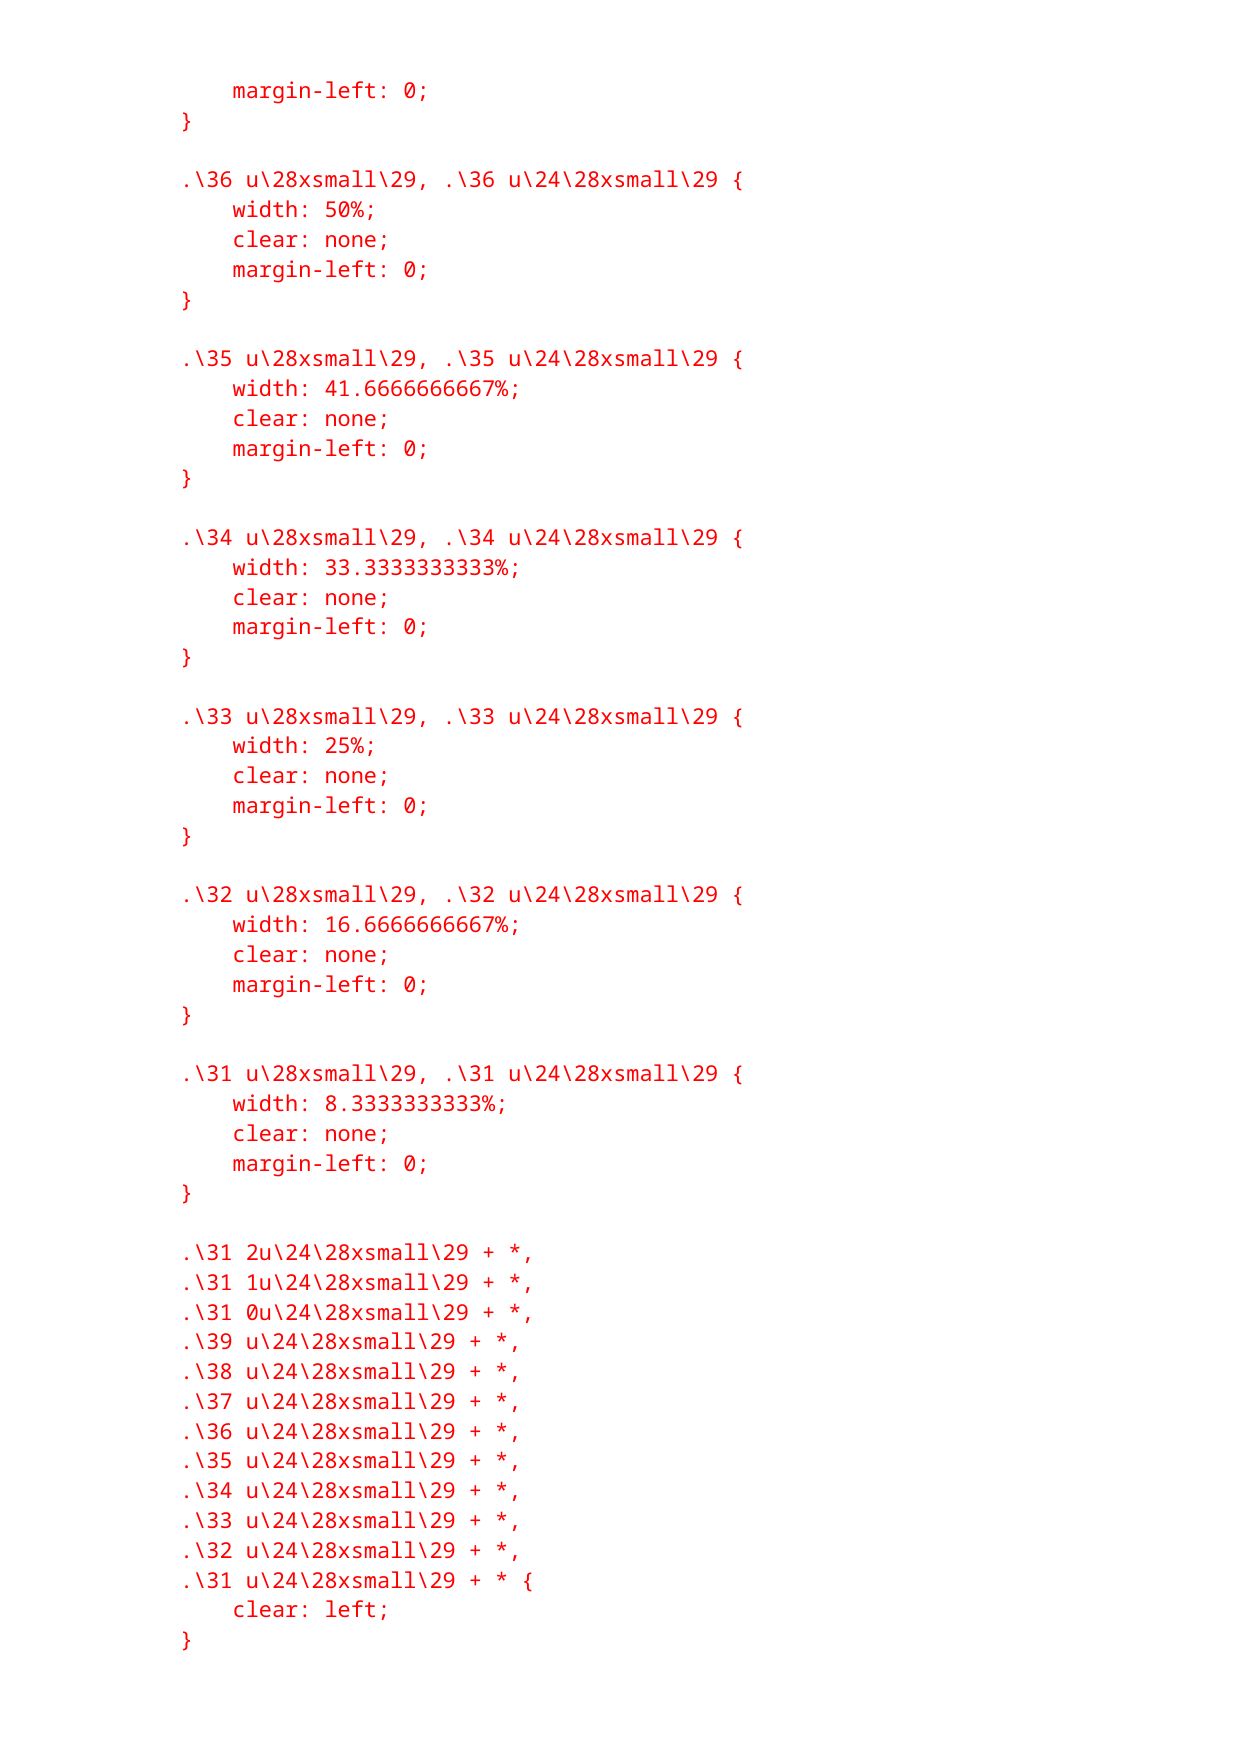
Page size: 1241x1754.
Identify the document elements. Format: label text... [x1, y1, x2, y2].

text } [75, 1177, 1165, 1207]
text .\34 u\28xsmall\29, .\34 u\24\28xsmall\29 { [75, 522, 1165, 552]
text .\31 u\28xsmall\29, .\31 u\24\28xsmall\29 { [75, 1058, 1165, 1088]
text .\33 u\24\28xsmall\29 + *, [75, 1505, 1165, 1535]
text } [75, 283, 1165, 313]
text width: 33.3333333333%; [75, 552, 1165, 581]
text } [75, 462, 1165, 492]
text clear: none; [75, 939, 1165, 969]
text .\32 u\28xsmall\29, .\32 u\24\28xsmall\29 { [75, 879, 1165, 909]
text clear: none; [75, 403, 1165, 432]
text .\35 u\24\28xsmall\29 + *, [75, 1445, 1165, 1475]
text } [75, 998, 1165, 1028]
text } [75, 641, 1165, 671]
text width: 8.3333333333%; [75, 1088, 1165, 1118]
text .\32 u\24\28xsmall\29 + *, [75, 1535, 1165, 1564]
text .\35 u\28xsmall\29, .\35 u\24\28xsmall\29 { [75, 343, 1165, 373]
text margin-left: 0; [75, 75, 1165, 105]
text .\31 2u\24\28xsmall\29 + *, [75, 1237, 1165, 1267]
text margin-left: 0; [75, 432, 1165, 462]
text clear: left; [75, 1594, 1165, 1624]
text .\31 u\24\28xsmall\29 + * { [75, 1564, 1165, 1594]
text .\39 u\24\28xsmall\29 + *, [75, 1326, 1165, 1356]
text .\36 u\24\28xsmall\29 + *, [75, 1416, 1165, 1445]
text } [75, 1624, 1165, 1654]
text .\38 u\24\28xsmall\29 + *, [75, 1356, 1165, 1386]
text width: 25%; [75, 730, 1165, 760]
text margin-left: 0; [75, 254, 1165, 283]
text } [75, 820, 1165, 849]
text clear: none; [75, 224, 1165, 254]
text .\34 u\24\28xsmall\29 + *, [75, 1475, 1165, 1505]
text .\37 u\24\28xsmall\29 + *, [75, 1386, 1165, 1416]
text width: 16.6666666667%; [75, 909, 1165, 939]
text clear: none; [75, 1118, 1165, 1147]
text width: 50%; [75, 194, 1165, 224]
text margin-left: 0; [75, 790, 1165, 820]
text margin-left: 0; [75, 1147, 1165, 1177]
text margin-left: 0; [75, 611, 1165, 641]
text .\31 0u\24\28xsmall\29 + *, [75, 1296, 1165, 1326]
text .\36 u\28xsmall\29, .\36 u\24\28xsmall\29 { [75, 164, 1165, 194]
text width: 41.6666666667%; [75, 373, 1165, 403]
text clear: none; [75, 760, 1165, 790]
text } [75, 105, 1165, 134]
text clear: none; [75, 581, 1165, 611]
text .\33 u\28xsmall\29, .\33 u\24\28xsmall\29 { [75, 701, 1165, 730]
text margin-left: 0; [75, 969, 1165, 998]
text .\31 1u\24\28xsmall\29 + *, [75, 1267, 1165, 1296]
